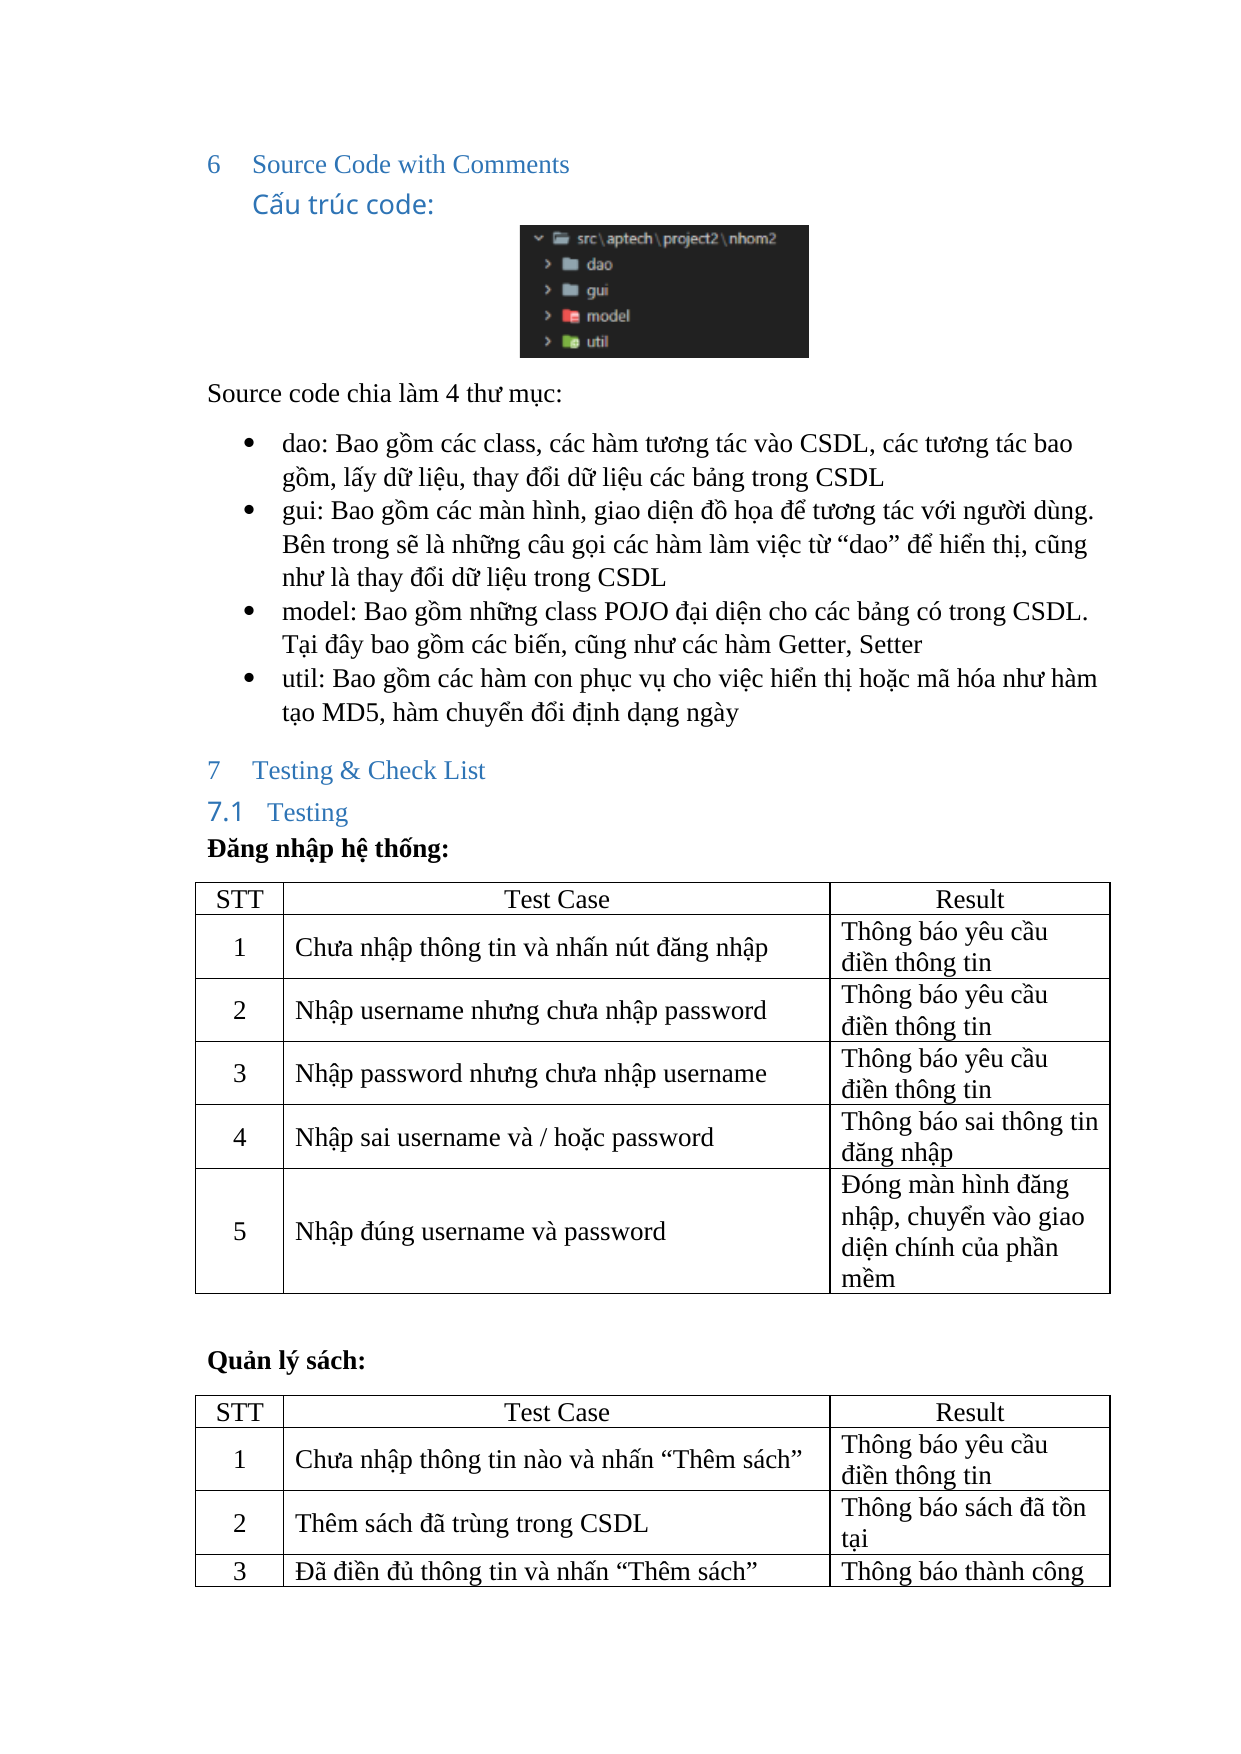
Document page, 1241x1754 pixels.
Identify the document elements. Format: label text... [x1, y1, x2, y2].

subtitle Cấu trúc code: [252, 185, 1122, 222]
table_cell Thêm sách đã trùng trong CSDL [284, 1491, 829, 1553]
text Đăng nhập hệ thống: [207, 832, 1122, 863]
table_header Test Case [284, 883, 829, 914]
table_cell Đóng màn hình đăng nhập, chuyển vào giao diện chính của phần mềm [831, 1169, 1109, 1293]
table_cell 1 [196, 1428, 283, 1490]
subtitle Source Code with Comments [207, 148, 1122, 179]
table_cell 5 [196, 1169, 283, 1293]
table_cell Chưa nhập thông tin và nhấn nút đăng nhập [284, 915, 829, 978]
picture [519, 225, 809, 358]
table_cell Thông báo yêu cầu điền thông tin [831, 1428, 1109, 1490]
table_header Result [831, 883, 1109, 914]
text Quản lý sách: [207, 1344, 1122, 1376]
table_cell 3 [196, 1555, 283, 1586]
subtitle Testing [207, 792, 1122, 829]
subtitle Testing & Check List [207, 754, 1122, 786]
table_cell 2 [196, 1491, 283, 1553]
table_cell 2 [196, 979, 283, 1041]
table_cell Thông báo sách đã tồn tại [831, 1491, 1109, 1553]
table_cell 3 [196, 1042, 283, 1104]
list dao: Bao gồm các class, các hàm tương tác vào CSDL, các tương tác bao gồm, lấy dữ liệu, thay đổi dữ liệu các bảng trong CSDL [244, 427, 1122, 492]
table_cell Nhập đúng username và password [284, 1169, 829, 1293]
text Source code chia làm 4 thư mục: [207, 377, 1122, 408]
table_cell Nhập username nhưng chưa nhập password [284, 979, 829, 1041]
table_cell Nhập sai username và / hoặc password [284, 1105, 829, 1168]
table_cell Thông báo yêu cầu điền thông tin [831, 979, 1109, 1041]
list util: Bao gồm các hàm con phục vụ cho việc hiển thị hoặc mã hóa như hàm tạo MD5, hàm chuyển đổi định dạng ngày [244, 662, 1122, 727]
table_cell Thông báo sai thông tin đăng nhập [831, 1105, 1109, 1168]
table_header STT [196, 883, 283, 914]
table_cell Nhập password nhưng chưa nhập username [284, 1042, 829, 1104]
table_cell Chưa nhập thông tin nào và nhấn “Thêm sách” [284, 1428, 829, 1490]
table_header Test Case [284, 1396, 829, 1427]
table_cell Thông báo yêu cầu điền thông tin [831, 1042, 1109, 1104]
table_header STT [196, 1396, 283, 1427]
table_header Result [831, 1396, 1109, 1427]
table_cell 4 [196, 1105, 283, 1168]
list gui: Bao gồm các màn hình, giao diện đồ họa để tương tác với người dùng. Bên trong sẽ là những câu gọi các hàm làm việc từ “dao” để hiển thị, cũng như là thay đổi dữ liệu trong CSDL [244, 494, 1122, 593]
list model: Bao gồm những class POJO đại diện cho các bảng có trong CSDL. Tại đây bao gồm các biến, cũng như các hàm Getter, Setter [244, 595, 1122, 660]
table_cell Đã điền đủ thông tin và nhấn “Thêm sách” [284, 1555, 829, 1586]
table_cell Thông báo yêu cầu điền thông tin [831, 915, 1109, 978]
table_cell Thông báo thành công và cập nhật vào CSDL [831, 1555, 1109, 1586]
table_cell 1 [196, 915, 283, 978]
